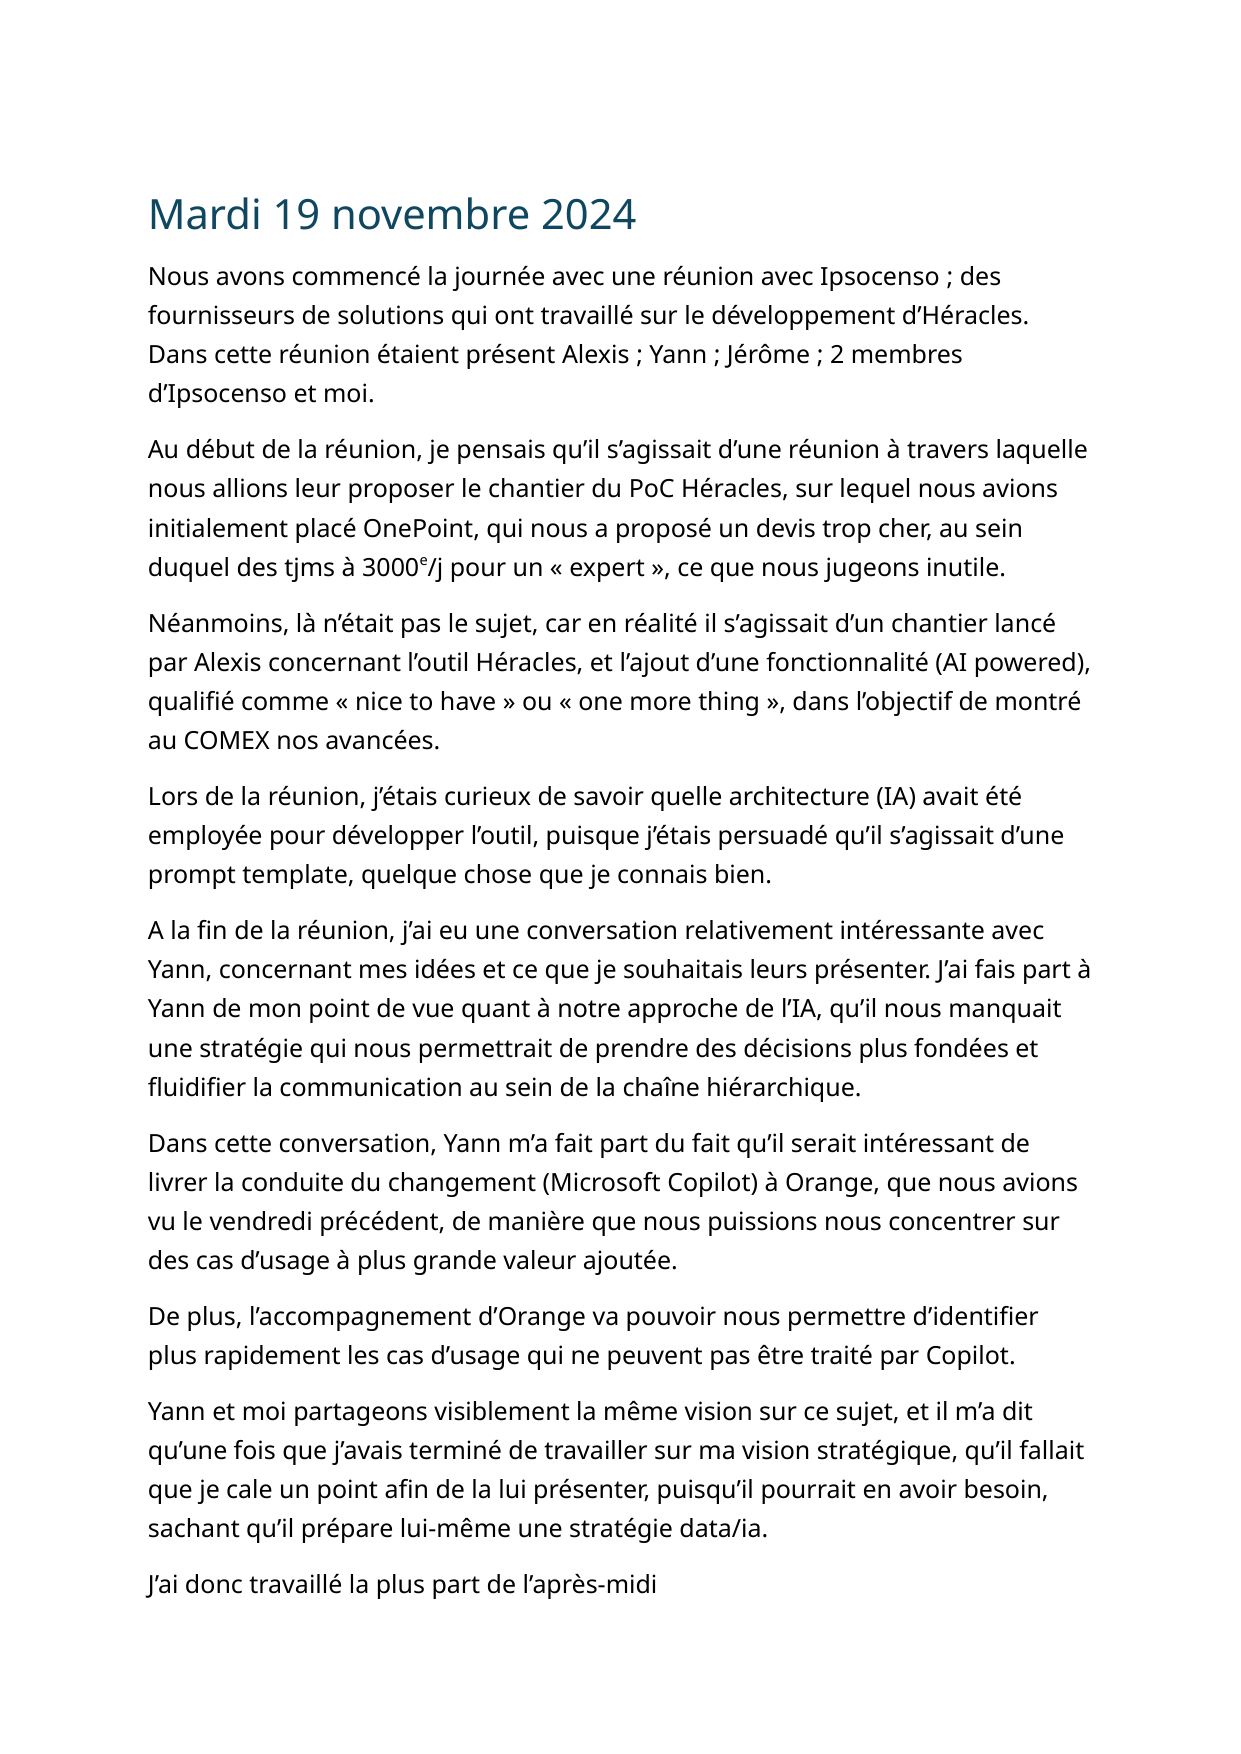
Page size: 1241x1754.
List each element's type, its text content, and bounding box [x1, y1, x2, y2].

text Au début de la réunion, je pensais qu’il s’agissait d’une réunion à travers laquelle nous allions leur proposer le chantier du PoC Héracles, sur lequel nous avions initialement placé OnePoint, qui nous a proposé un devis trop cher, au sein duquel des tjms à 3000e/j pour un « expert », ce que nous jugeons inutile. [148, 432, 1093, 583]
text De plus, l’accompagnement d’Orange va pouvoir nous permettre d’identifier plus rapidement les cas d’usage qui ne peuvent pas être traité par Copilot. [148, 1299, 1093, 1372]
text J’ai donc travaillé la plus part de l’après-midi [148, 1567, 1093, 1601]
text Dans cette conversation, Yann m’a fait part du fait qu’il serait intéressant de livrer la conduite du changement (Microsoft Copilot) à Orange, que nous avions vu le vendredi précédent, de manière que nous puissions nous concentrer sur des cas d’usage à plus grande valeur ajoutée. [148, 1125, 1093, 1277]
text Nous avons commencé la journée avec une réunion avec Ipsocenso ; des fournisseurs de solutions qui ont travaillé sur le développement d’Héracles. Dans cette réunion étaient présent Alexis ; Yann ; Jérôme ; 2 membres d’Ipsocenso et moi. [148, 259, 1093, 410]
text Néanmoins, là n’était pas le sujet, car en réalité il s’agissait d’un chantier lancé par Alexis concernant l’outil Héracles, et l’ajout d’une fonctionnalité (AI powered), qualifié comme « nice to have » ou « one more thing », dans l’objectif de montré au COMEX nos avancées. [148, 605, 1093, 757]
text Yann et moi partageons visiblement la même vision sur ce sujet, et il m’a dit qu’une fois que j’avais terminé de travailler sur ma vision stratégique, qu’il fallait que je cale un point afin de la lui présenter, puisqu’il pourrait en avoir besoin, sachant qu’il prépare lui-même une stratégie data/ia. [148, 1394, 1093, 1545]
text Lors de la réunion, j’étais curieux de savoir quelle architecture (IA) avait été employée pour développer l’outil, puisque j’étais persuadé qu’il s’agissait d’une prompt template, quelque chose que je connais bien. [148, 779, 1093, 891]
text A la fin de la réunion, j’ai eu une conversation relativement intéressante avec Yann, concernant mes idées et ce que je souhaitais leurs présenter. J’ai fais part à Yann de mon point de vue quant à notre approche de l’IA, qu’il nous manquait une stratégie qui nous permettrait de prendre des décisions plus fondées et fluidifier la communication au sein de la chaîne hiérarchique. [148, 913, 1093, 1103]
subtitle Mardi 19 novembre 2024 [148, 185, 1093, 242]
